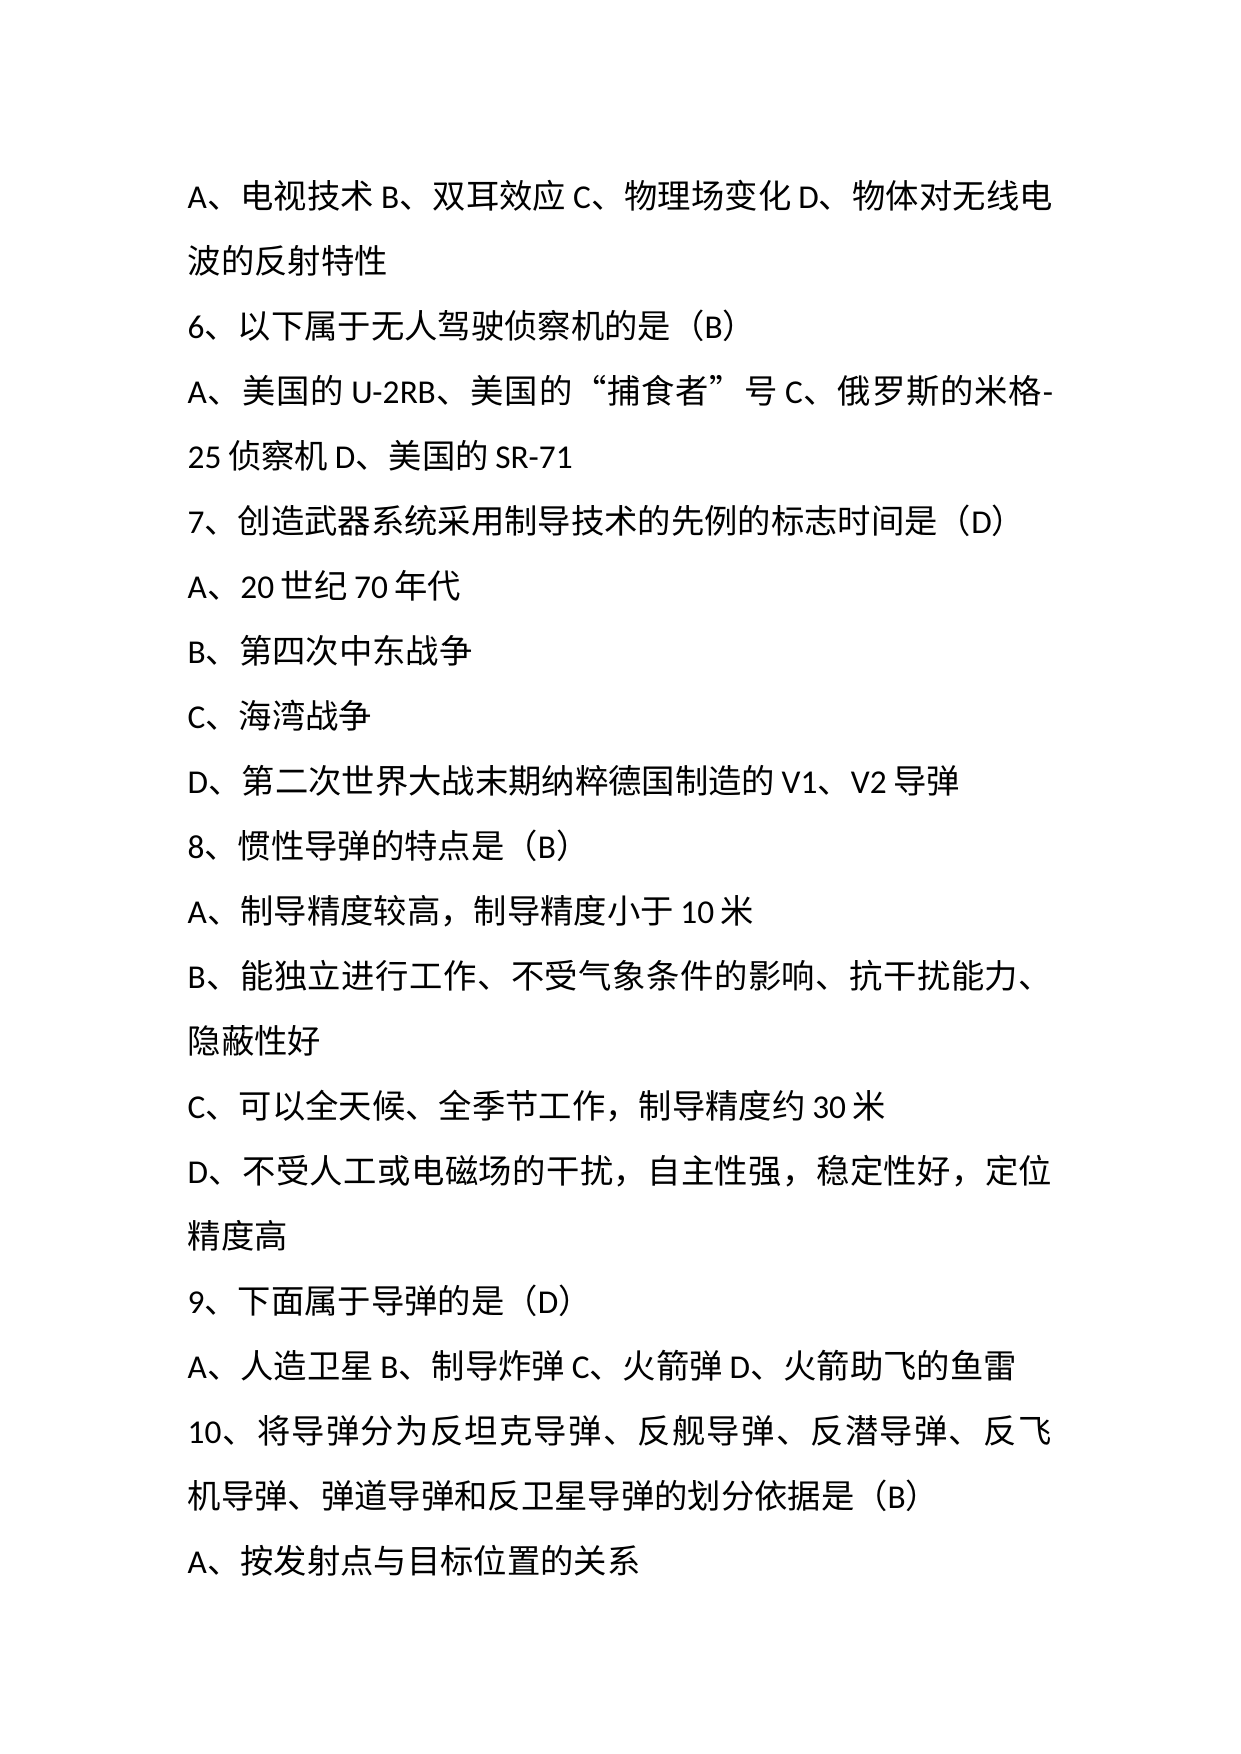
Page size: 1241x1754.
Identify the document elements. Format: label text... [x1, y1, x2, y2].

text A、电视技术B、双耳效应C、物理场变化D、物体对无线电波的反射特性 [187, 162, 1053, 292]
text 7、创造武器系统采用制导技术的先例的标志时间是（D） [187, 487, 1053, 552]
text A、美国的U-2RB、美国的“捕食者”号C、俄罗斯的米格-25侦察机D、美国的SR-71 [187, 357, 1053, 487]
text A、制导精度较高，制导精度小于10米 [187, 877, 1053, 942]
text A、按发射点与目标位置的关系 [187, 1527, 1053, 1592]
text A、人造卫星B、制导炸弹C、火箭弹D、火箭助飞的鱼雷 [187, 1332, 1053, 1397]
text B、能独立进行工作、不受气象条件的影响、抗干扰能力、隐蔽性好 [187, 942, 1053, 1072]
text 6、以下属于无人驾驶侦察机的是（B） [187, 292, 1053, 357]
text D、不受人工或电磁场的干扰，自主性强，稳定性好，定位精度高 [187, 1137, 1053, 1267]
text C、海湾战争 [187, 682, 1053, 747]
text 8、惯性导弹的特点是（B） [187, 812, 1053, 877]
text 9、下面属于导弹的是（D） [187, 1267, 1053, 1332]
text D、第二次世界大战末期纳粹德国制造的V1、V2导弹 [187, 747, 1053, 812]
text B、第四次中东战争 [187, 617, 1053, 682]
text A、20世纪70年代 [187, 552, 1053, 617]
text 10、将导弹分为反坦克导弹、反舰导弹、反潜导弹、反飞机导弹、弹道导弹和反卫星导弹的划分依据是（B） [187, 1397, 1053, 1527]
text C、可以全天候、全季节工作，制导精度约30米 [187, 1072, 1053, 1137]
